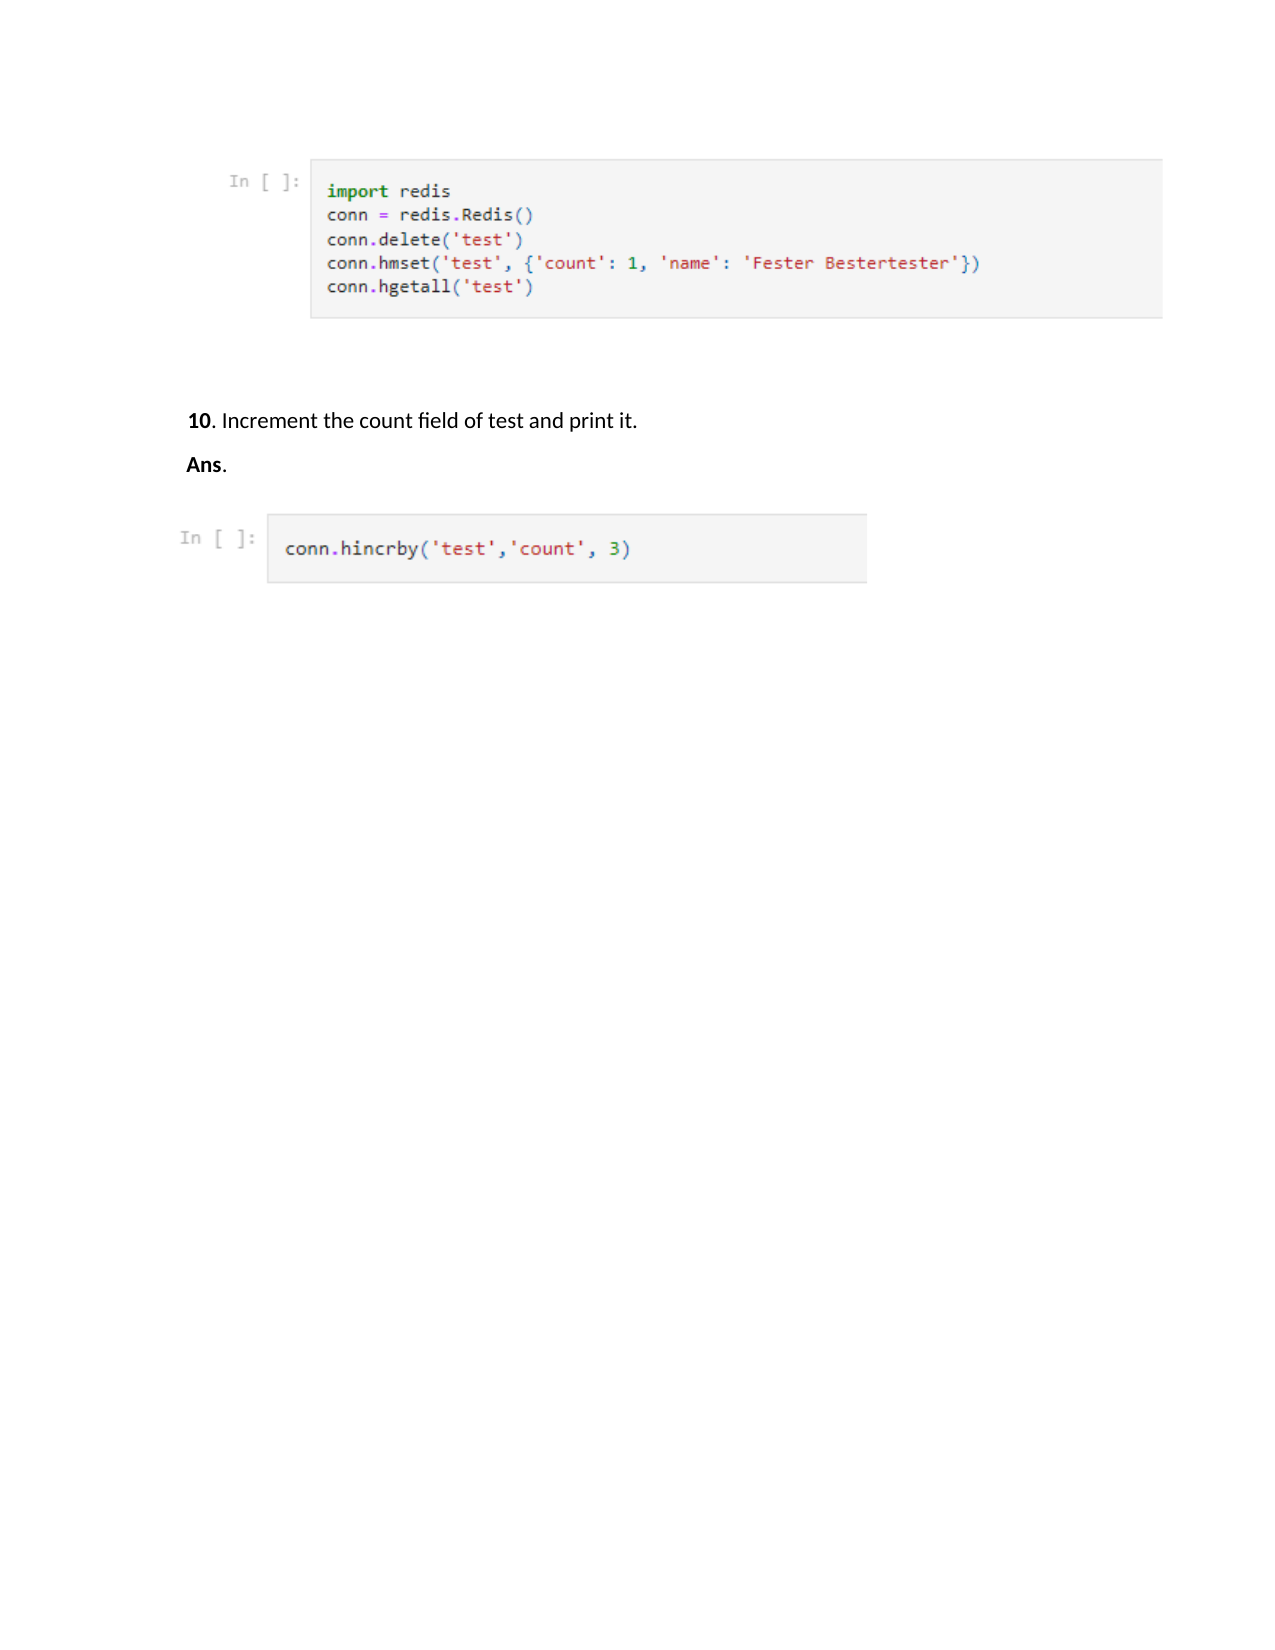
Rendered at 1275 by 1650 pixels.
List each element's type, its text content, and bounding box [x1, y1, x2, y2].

text Ans. [150, 451, 1125, 479]
picture [150, 503, 868, 593]
text 10. Increment the count field of test and print it. [187, 406, 1125, 434]
picture [187, 150, 1163, 332]
